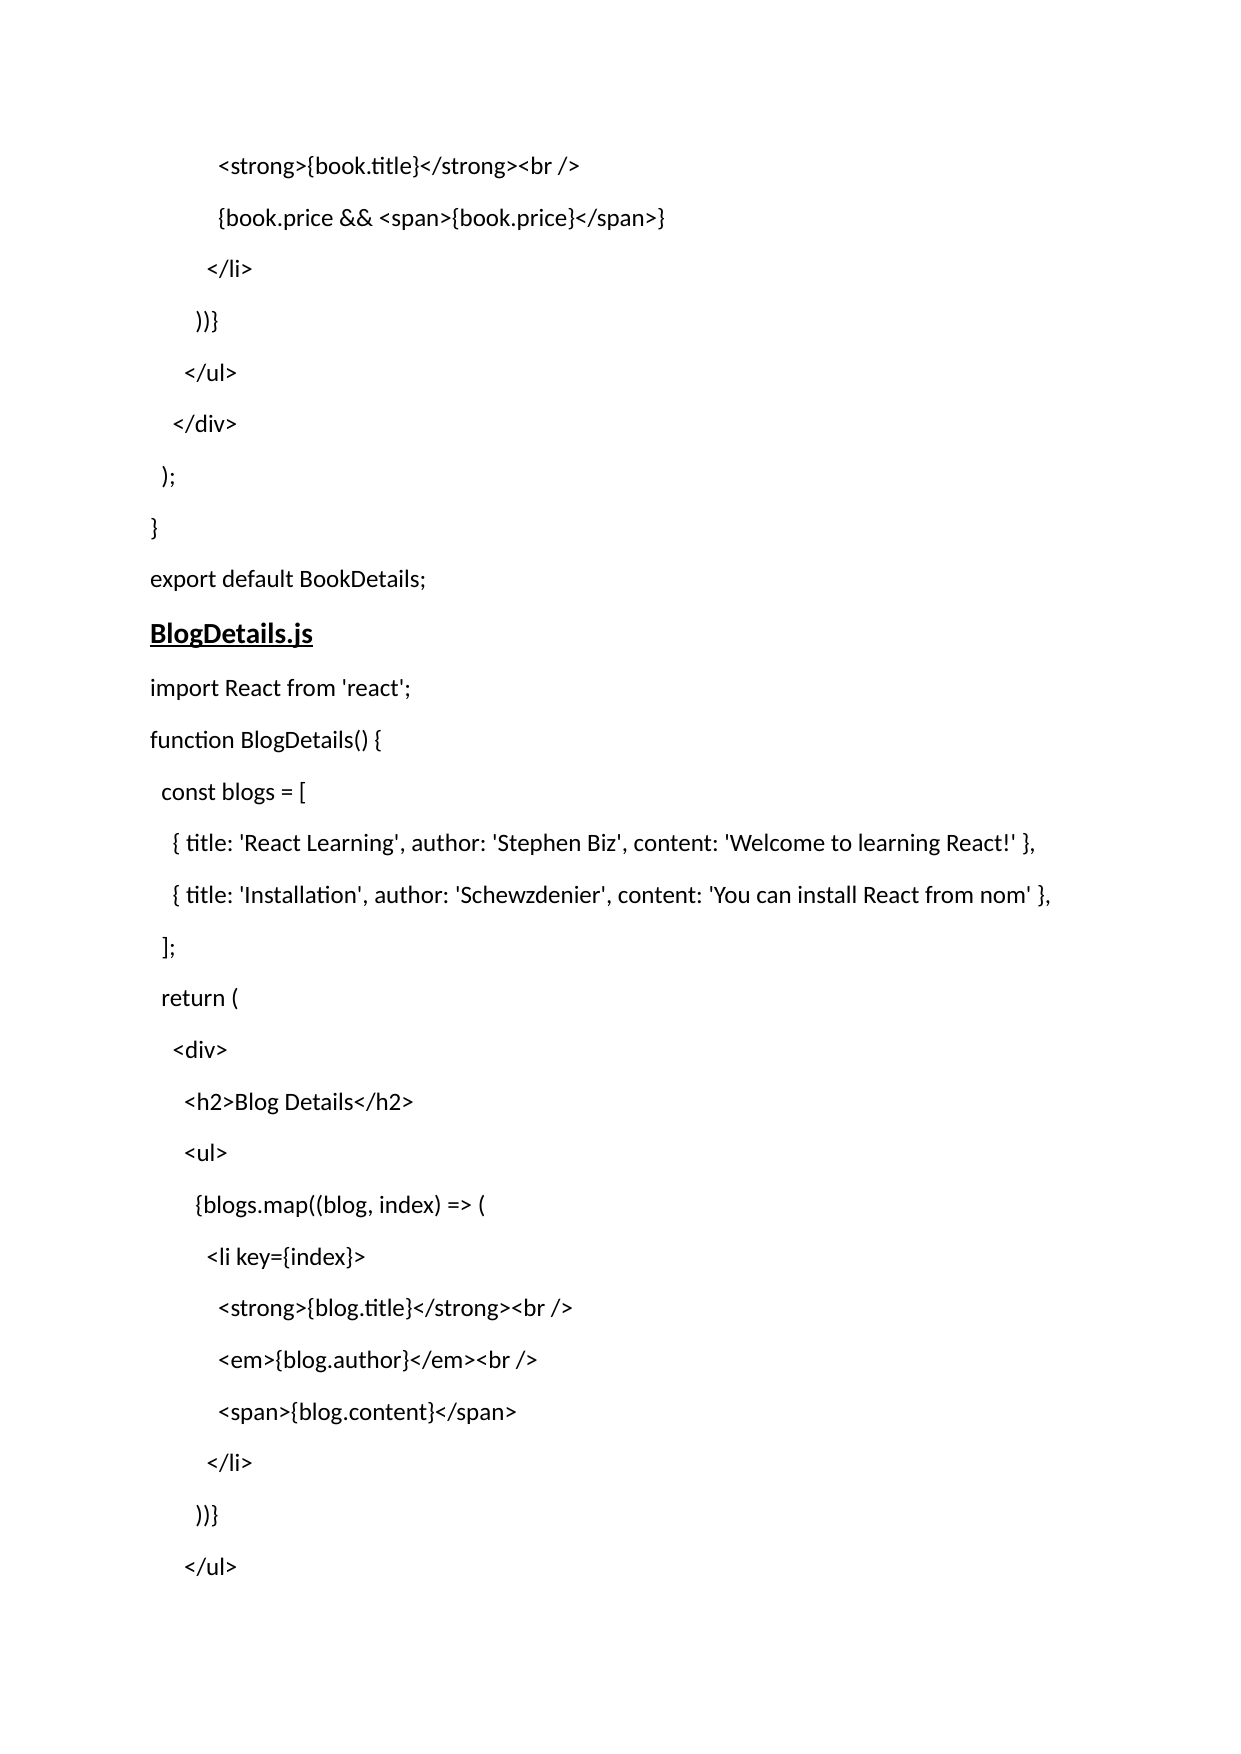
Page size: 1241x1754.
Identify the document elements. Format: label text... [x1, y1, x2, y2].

text { title: 'React Learning', author: 'Stephen Biz', content: 'Welcome to learning React!' }, [150, 828, 1090, 858]
text ))} [150, 305, 1090, 336]
text <em>{blog.author}</em><br /> [150, 1344, 1090, 1375]
text </li> [150, 1448, 1090, 1478]
text export default BookDetails; [150, 563, 1090, 594]
text } [150, 512, 1090, 542]
text function BlogDetails() { [150, 724, 1090, 755]
text <div> [150, 1034, 1090, 1065]
text ]; [150, 931, 1090, 961]
text <h2>Blog Details</h2> [150, 1086, 1090, 1116]
text <li key={index}> [150, 1241, 1090, 1271]
text { title: 'Installation', author: 'Schewzdenier', content: 'You can install React from nom' }, [150, 879, 1090, 910]
text return ( [150, 983, 1090, 1013]
text </li> [150, 253, 1090, 284]
text const blogs = [ [150, 776, 1090, 806]
text {book.price && <span>{book.price}</span>} [150, 202, 1090, 232]
text <span>{blog.content}</span> [150, 1396, 1090, 1426]
text </ul> [150, 357, 1090, 387]
text import React from 'react'; [150, 673, 1090, 703]
text {blogs.map((blog, index) => ( [150, 1189, 1090, 1220]
text </div> [150, 408, 1090, 439]
text <ul> [150, 1138, 1090, 1168]
text </ul> [150, 1551, 1090, 1581]
text BlogDetails.js [150, 615, 1090, 651]
text ))} [150, 1499, 1090, 1530]
text <strong>{book.title}</strong><br /> [150, 150, 1090, 181]
text ); [150, 460, 1090, 491]
text <strong>{blog.title}</strong><br /> [150, 1293, 1090, 1323]
